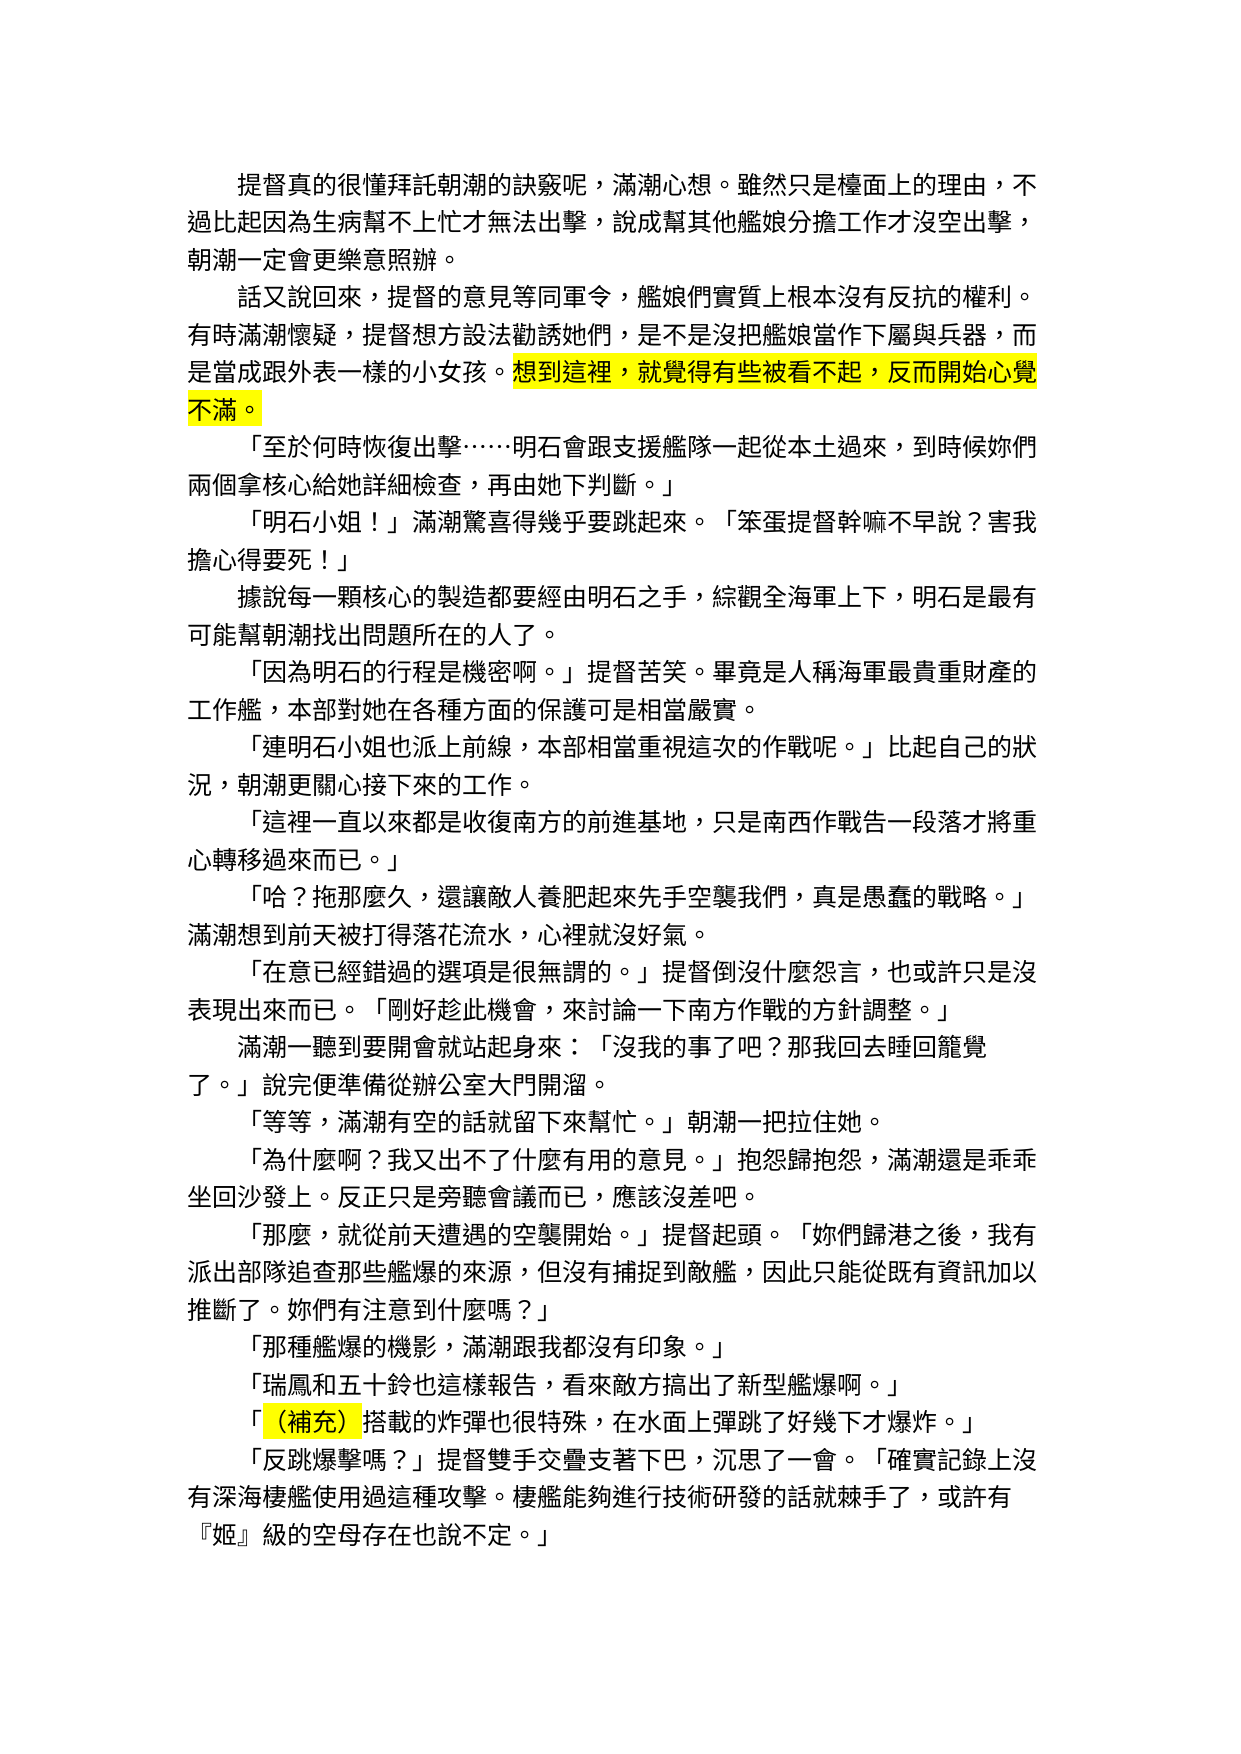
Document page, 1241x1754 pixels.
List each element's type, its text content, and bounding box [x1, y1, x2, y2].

text 「哈？拖那麼久，還讓敵人養肥起來先手空襲我們，真是愚蠢的戰略。」滿潮想到前天被打得落花流水，心裡就沒好氣。 [187, 877, 1053, 952]
text 「瑞鳳和五十鈴也這樣報告，看來敵方搞出了新型艦爆啊。」 [187, 1364, 1053, 1402]
text 話又說回來，提督的意見等同軍令，艦娘們實質上根本沒有反抗的權利。有時滿潮懷疑，提督想方設法勸誘她們，是不是沒把艦娘當作下屬與兵器，而是當成跟外表一樣的小女孩。想到這裡，就覺得有些被看不起，反而開始心覺不滿。 [187, 277, 1053, 427]
text 「等等，滿潮有空的話就留下來幫忙。」朝潮一把拉住她。 [187, 1102, 1053, 1139]
text 「連明石小姐也派上前線，本部相當重視這次的作戰呢。」比起自己的狀況，朝潮更關心接下來的工作。 [187, 727, 1053, 802]
text 據說每一顆核心的製造都要經由明石之手，綜觀全海軍上下，明石是最有可能幫朝潮找出問題所在的人了。 [187, 577, 1053, 652]
text 「在意已經錯過的選項是很無謂的。」提督倒沒什麼怨言，也或許只是沒表現出來而已。「剛好趁此機會，來討論一下南方作戰的方針調整。」 [187, 952, 1053, 1027]
text 「（補充）搭載的炸彈也很特殊，在水面上彈跳了好幾下才爆炸。」 [187, 1402, 1053, 1439]
text 「至於何時恢復出擊……明石會跟支援艦隊一起從本土過來，到時候妳們兩個拿核心給她詳細檢查，再由她下判斷。」 [187, 427, 1053, 502]
text 「反跳爆擊嗎？」提督雙手交疊支著下巴，沉思了一會。「確實記錄上沒有深海棲艦使用過這種攻擊。棲艦能夠進行技術研發的話就棘手了，或許有『姬』級的空母存在也說不定。」 [187, 1439, 1053, 1552]
text 「那種艦爆的機影，滿潮跟我都沒有印象。」 [187, 1327, 1053, 1364]
text 「明石小姐！」滿潮驚喜得幾乎要跳起來。「笨蛋提督幹嘛不早說？害我擔心得要死！」 [187, 502, 1053, 577]
text 滿潮一聽到要開會就站起身來：「沒我的事了吧？那我回去睡回籠覺了。」說完便準備從辦公室大門開溜。 [187, 1027, 1053, 1102]
text 「因為明石的行程是機密啊。」提督苦笑。畢竟是人稱海軍最貴重財產的工作艦，本部對她在各種方面的保護可是相當嚴實。 [187, 652, 1053, 727]
text 「那麼，就從前天遭遇的空襲開始。」提督起頭。「妳們歸港之後，我有派出部隊追查那些艦爆的來源，但沒有捕捉到敵艦，因此只能從既有資訊加以推斷了。妳們有注意到什麼嗎？」 [187, 1214, 1053, 1327]
text 提督真的很懂拜託朝潮的訣竅呢，滿潮心想。雖然只是檯面上的理由，不過比起因為生病幫不上忙才無法出擊，說成幫其他艦娘分擔工作才沒空出擊，朝潮一定會更樂意照辦。 [187, 164, 1053, 277]
text 「為什麼啊？我又出不了什麼有用的意見。」抱怨歸抱怨，滿潮還是乖乖坐回沙發上。反正只是旁聽會議而已，應該沒差吧。 [187, 1139, 1053, 1214]
text 「這裡一直以來都是收復南方的前進基地，只是南西作戰告一段落才將重心轉移過來而已。」 [187, 802, 1053, 877]
